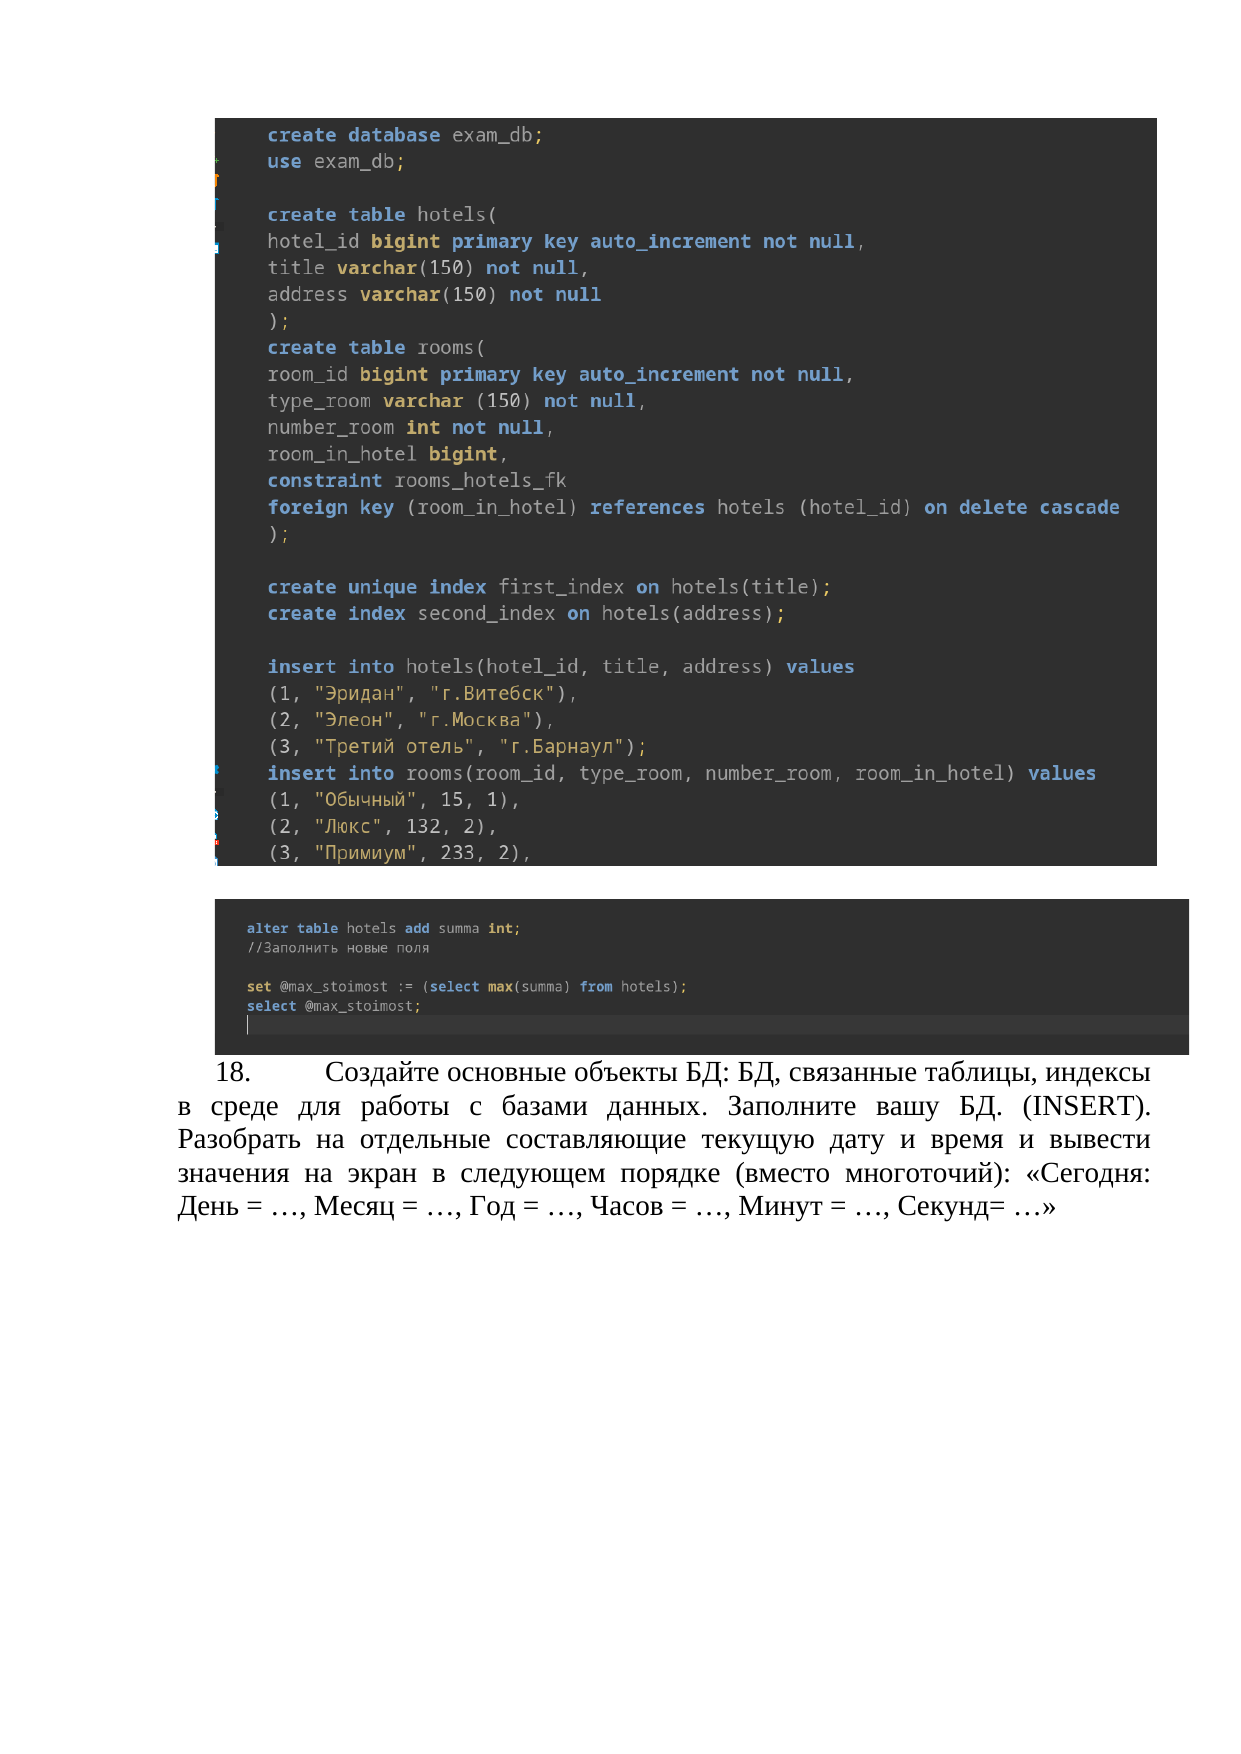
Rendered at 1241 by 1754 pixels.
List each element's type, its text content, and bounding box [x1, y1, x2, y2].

list Создайте основные объекты БД: БД, связанные таблицы, индексы в среде для работы с базами данных. Заполните вашу БД. (INSERT). Разобрать на отдельные составляющие текущую дату и время и вывести значения на экран в следующем порядке (вместо многоточий): «Сегодня: День = …, Месяц = …, Год = …, Часов = …, Минут = …, Секунд= …» [177, 1054, 1152, 1222]
picture [214, 118, 1157, 866]
picture [214, 899, 1190, 1055]
